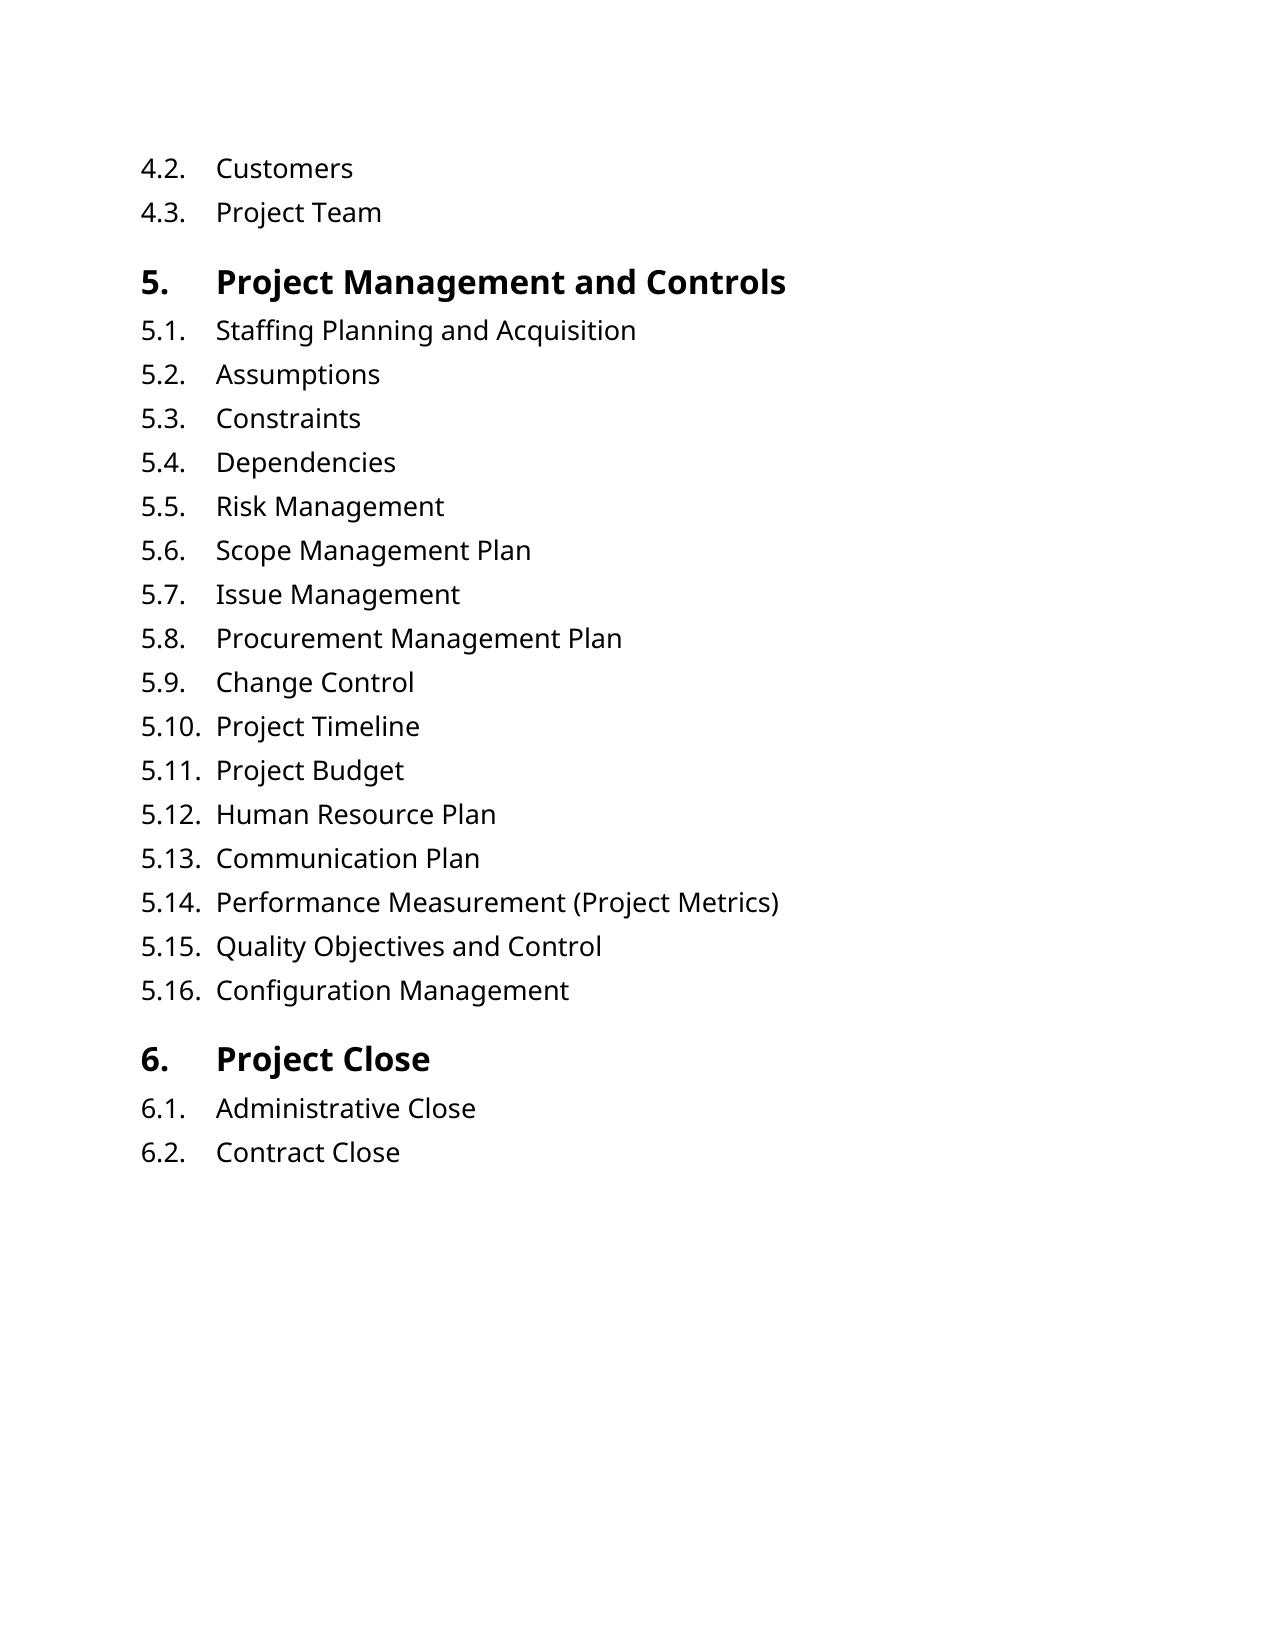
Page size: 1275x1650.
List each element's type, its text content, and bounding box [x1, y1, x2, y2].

subtitle Procurement Management Plan [141, 619, 1125, 656]
subtitle Communication Plan [141, 839, 1125, 876]
subtitle Project Timeline [141, 707, 1125, 744]
subtitle Staffing Planning and Acquisition [141, 312, 1125, 349]
subtitle Dependencies [141, 444, 1125, 481]
subtitle Contract Close [141, 1133, 1125, 1170]
subtitle Customers [141, 150, 1125, 187]
subtitle Human Resource Plan [141, 795, 1125, 832]
subtitle Quality Objectives and Control [141, 927, 1125, 964]
subtitle Issue Management [141, 576, 1125, 612]
subtitle Administrative Close [141, 1089, 1125, 1126]
subtitle Project Budget [141, 751, 1125, 788]
subtitle Change Control [141, 663, 1125, 700]
subtitle Project Management and Controls [141, 259, 1125, 304]
subtitle Scope Management Plan [141, 532, 1125, 568]
subtitle Configuration Management [141, 971, 1125, 1008]
subtitle Performance Measurement (Project Metrics) [141, 883, 1125, 920]
subtitle Constraints [141, 400, 1125, 437]
subtitle Project Close [141, 1036, 1125, 1081]
subtitle Risk Management [141, 488, 1125, 524]
subtitle Project Team [141, 194, 1125, 231]
subtitle Assumptions [141, 356, 1125, 393]
